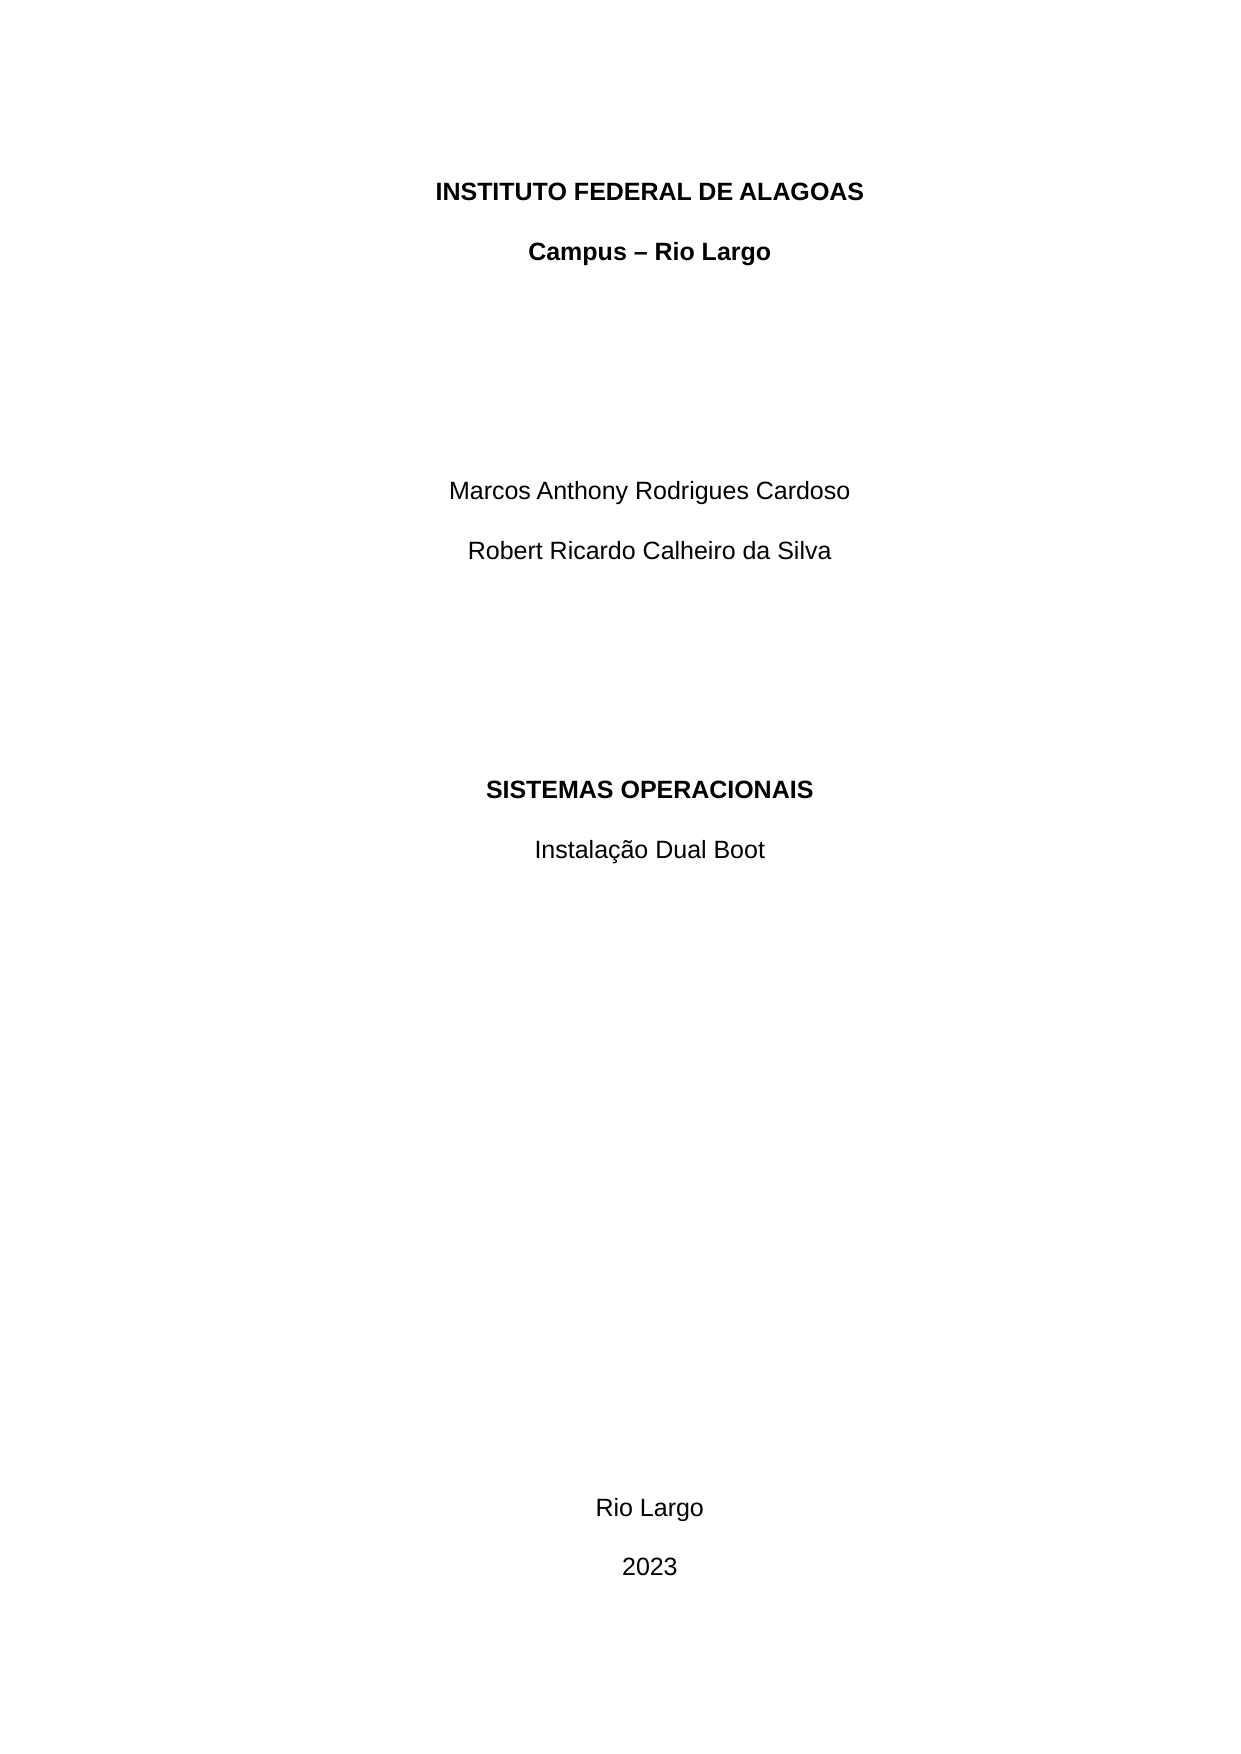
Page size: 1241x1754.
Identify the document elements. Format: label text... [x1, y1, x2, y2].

text Campus – Rio Largo [177, 237, 1122, 266]
text Rio Largo [177, 1493, 1122, 1521]
text Instalação Dual Boot [177, 835, 1122, 864]
text 2023 [177, 1552, 1122, 1581]
text SISTEMAS OPERACIONAIS [177, 775, 1122, 804]
text Robert Ricardo Calheiro da Silva [177, 536, 1122, 565]
text Marcos Anthony Rodrigues Cardoso [177, 476, 1122, 505]
text INSTITUTO FEDERAL DE ALAGOAS [177, 177, 1122, 206]
